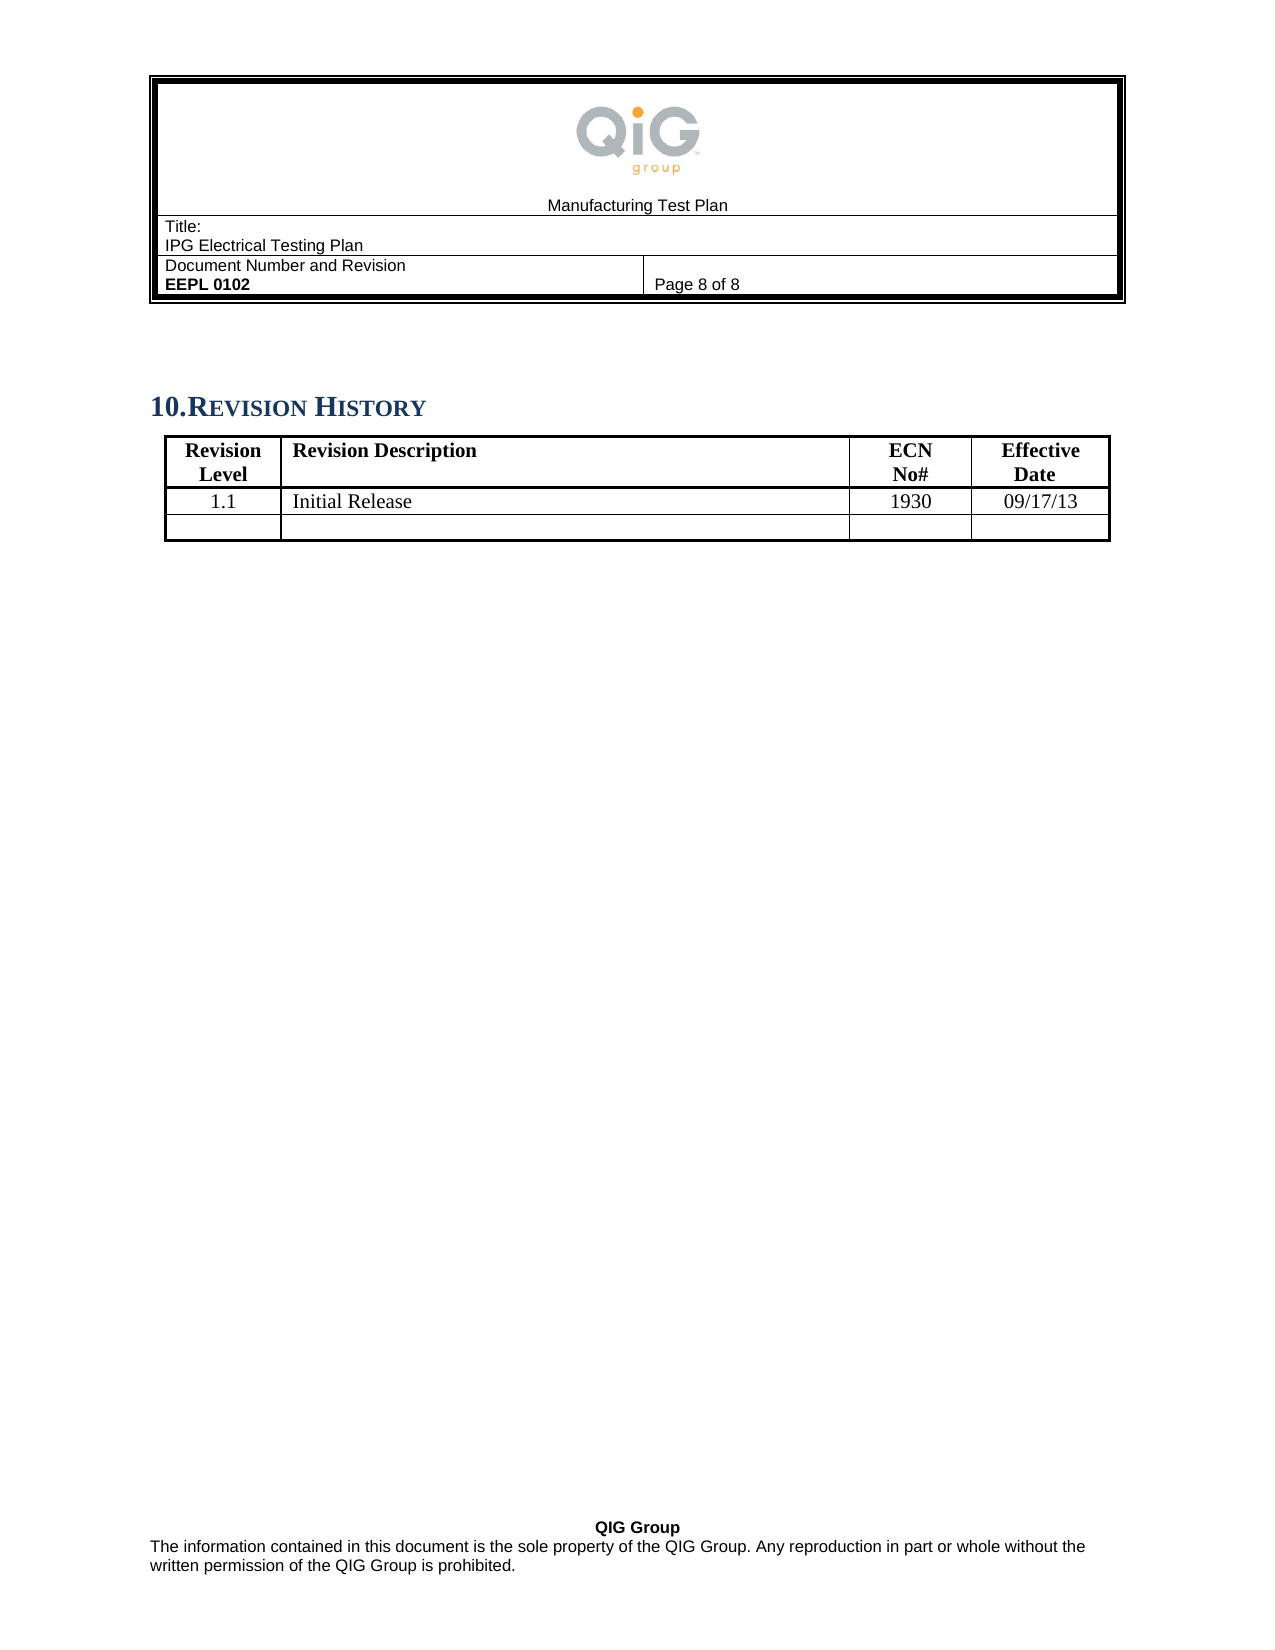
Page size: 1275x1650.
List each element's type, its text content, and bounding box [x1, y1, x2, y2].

table_header Revision Description [282, 438, 849, 486]
table_cell 1.1 [167, 489, 280, 513]
subtitle Revision History [150, 389, 1125, 422]
table_cell [167, 515, 280, 539]
table_header Effective Date [972, 438, 1108, 486]
picture [554, 84, 721, 197]
table_cell 09/17/13 [972, 489, 1108, 513]
table_cell [972, 515, 1108, 539]
table_cell 1930 [850, 489, 971, 513]
table_cell Initial Release [282, 489, 849, 513]
table_cell [282, 515, 849, 539]
table_header ECN No# [850, 438, 971, 486]
table_header Revision Level [167, 438, 280, 486]
table_cell [850, 515, 971, 539]
